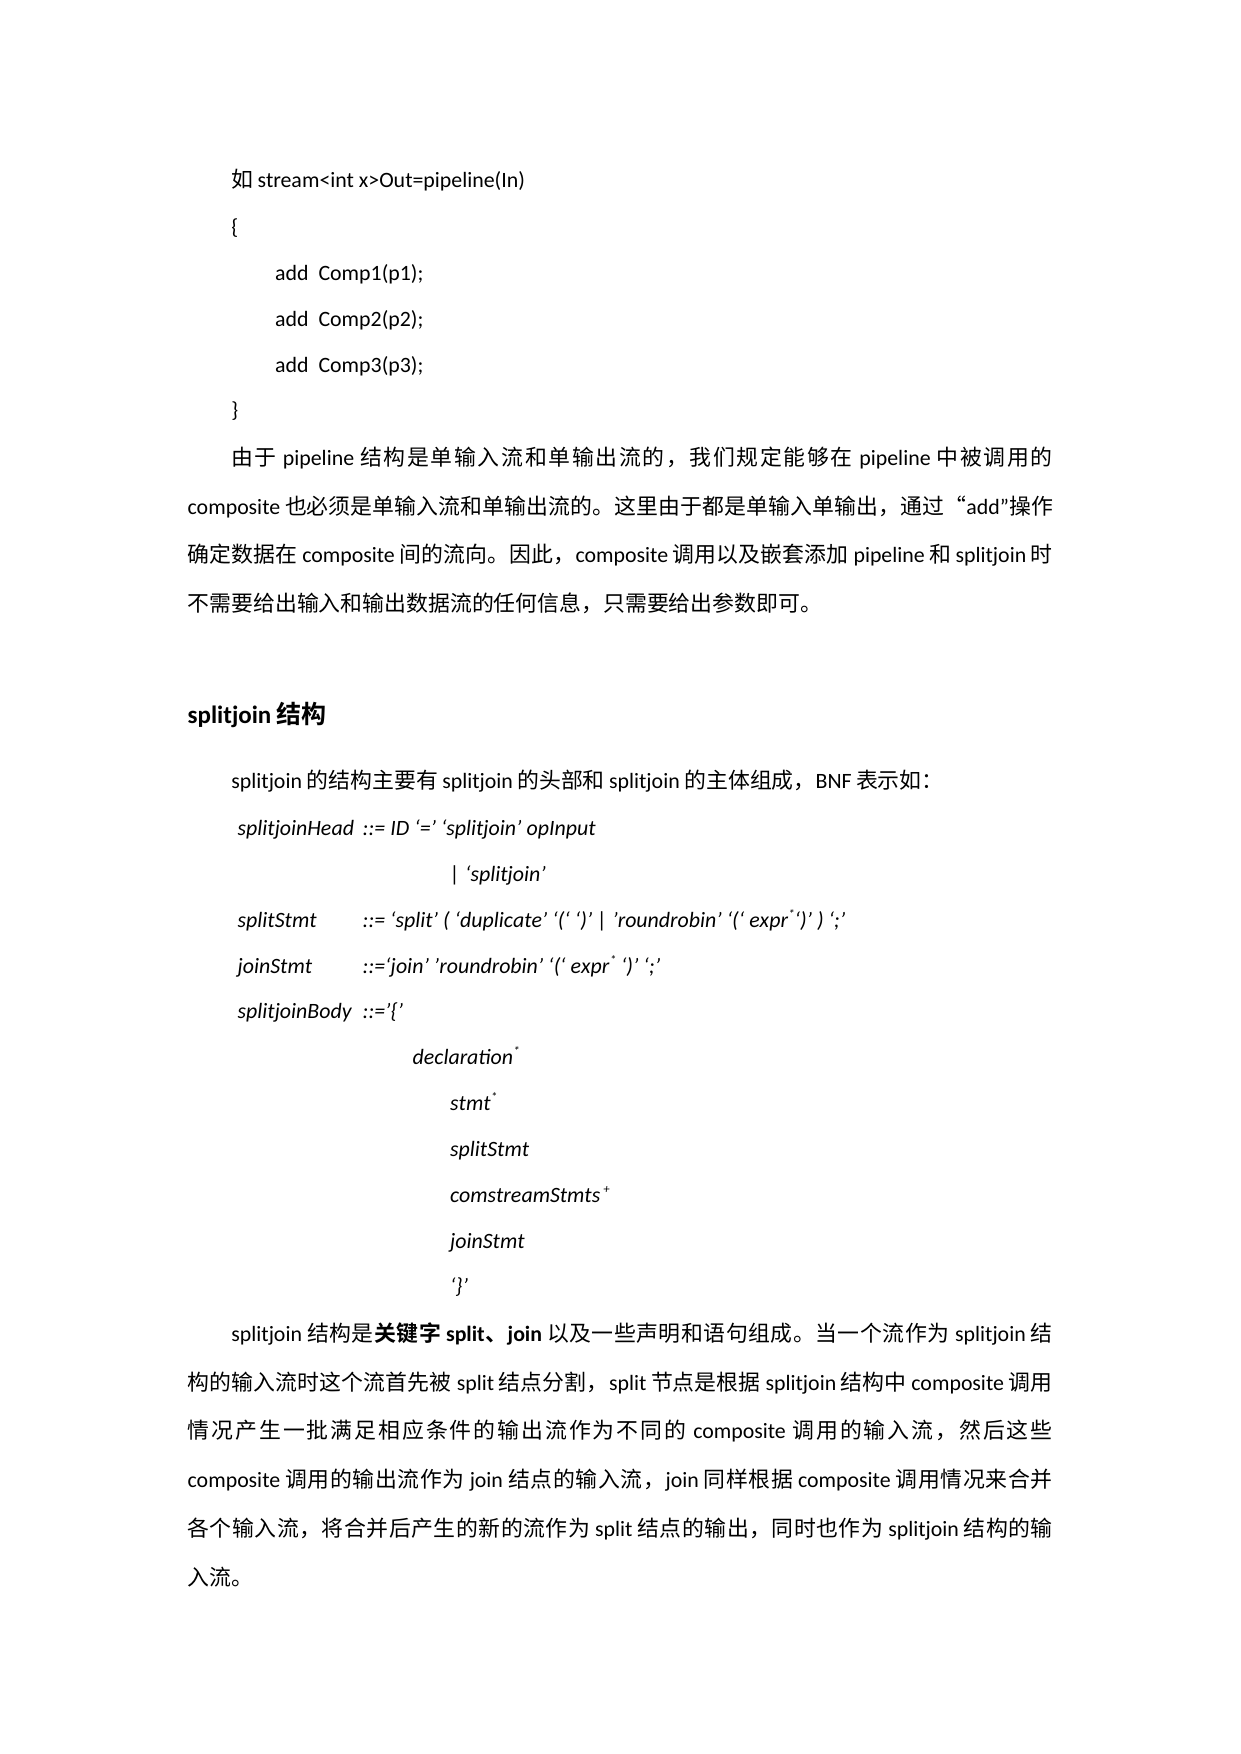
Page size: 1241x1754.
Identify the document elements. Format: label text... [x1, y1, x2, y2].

text splitjoinBody ::=’{’ [187, 995, 1053, 1027]
text declaration* [362, 1041, 1053, 1073]
text splitjoin的结构主要有splitjoin的头部和splitjoin的主体组成，BNF表示如： [187, 763, 1053, 796]
text splitStmt ::= ‘split’ ( ‘duplicate’ ‘(‘ ‘)’ | ’roundrobin’ ‘(‘ expr*‘)’ ) ‘;’ [187, 903, 1053, 936]
text joinStmt [362, 1224, 1053, 1256]
text joinStmt ::=‘join’ ’roundrobin’ ‘(‘ expr* ‘)’ ‘;’ [187, 949, 1053, 981]
text { [187, 210, 1053, 243]
text ‘}’ [187, 1270, 1053, 1302]
text splitjoin结构 [187, 680, 1053, 745]
text splitjoinHead ::= ID ‘=’ ‘splitjoin’ opInput [187, 811, 1053, 844]
text splitjoin结构是关键字split、join以及一些声明和语句组成。当一个流作为splitjoin结构的输入流时这个流首先被split结点分割，split节点是根据splitjoin结构中composite调用情况产生一批满足相应条件的输出流作为不同的composite调用的输入流，然后这些composite调用的输出流作为join结点的输入流，join同样根据composite调用情况来合并各个输入流，将合并后产生的新的流作为split结点的输出，同时也作为splitjoin结构的输入流。 [187, 1316, 1053, 1592]
text comstreamStmts + [362, 1178, 1053, 1211]
text add Comp3(p3); [187, 348, 1053, 380]
text 由于pipeline结构是单输入流和单输出流的，我们规定能够在pipeline中被调用的composite也必须是单输入流和单输出流的。这里由于都是单输入单输出，通过“add”操作确定数据在composite间的流向。因此，composite调用以及嵌套添加pipeline和splitjoin时不需要给出输入和输出数据流的任何信息，只需要给出参数即可。 [187, 439, 1053, 618]
text stmt* [362, 1086, 1053, 1119]
text add Comp2(p2); [187, 302, 1053, 334]
text } [187, 394, 1053, 426]
text add Comp1(p1); [187, 256, 1053, 289]
text | ‘splitjoin’ [187, 857, 1053, 890]
text 如stream<int x>Out=pipeline(In) [187, 162, 1053, 194]
text splitStmt [362, 1132, 1053, 1165]
